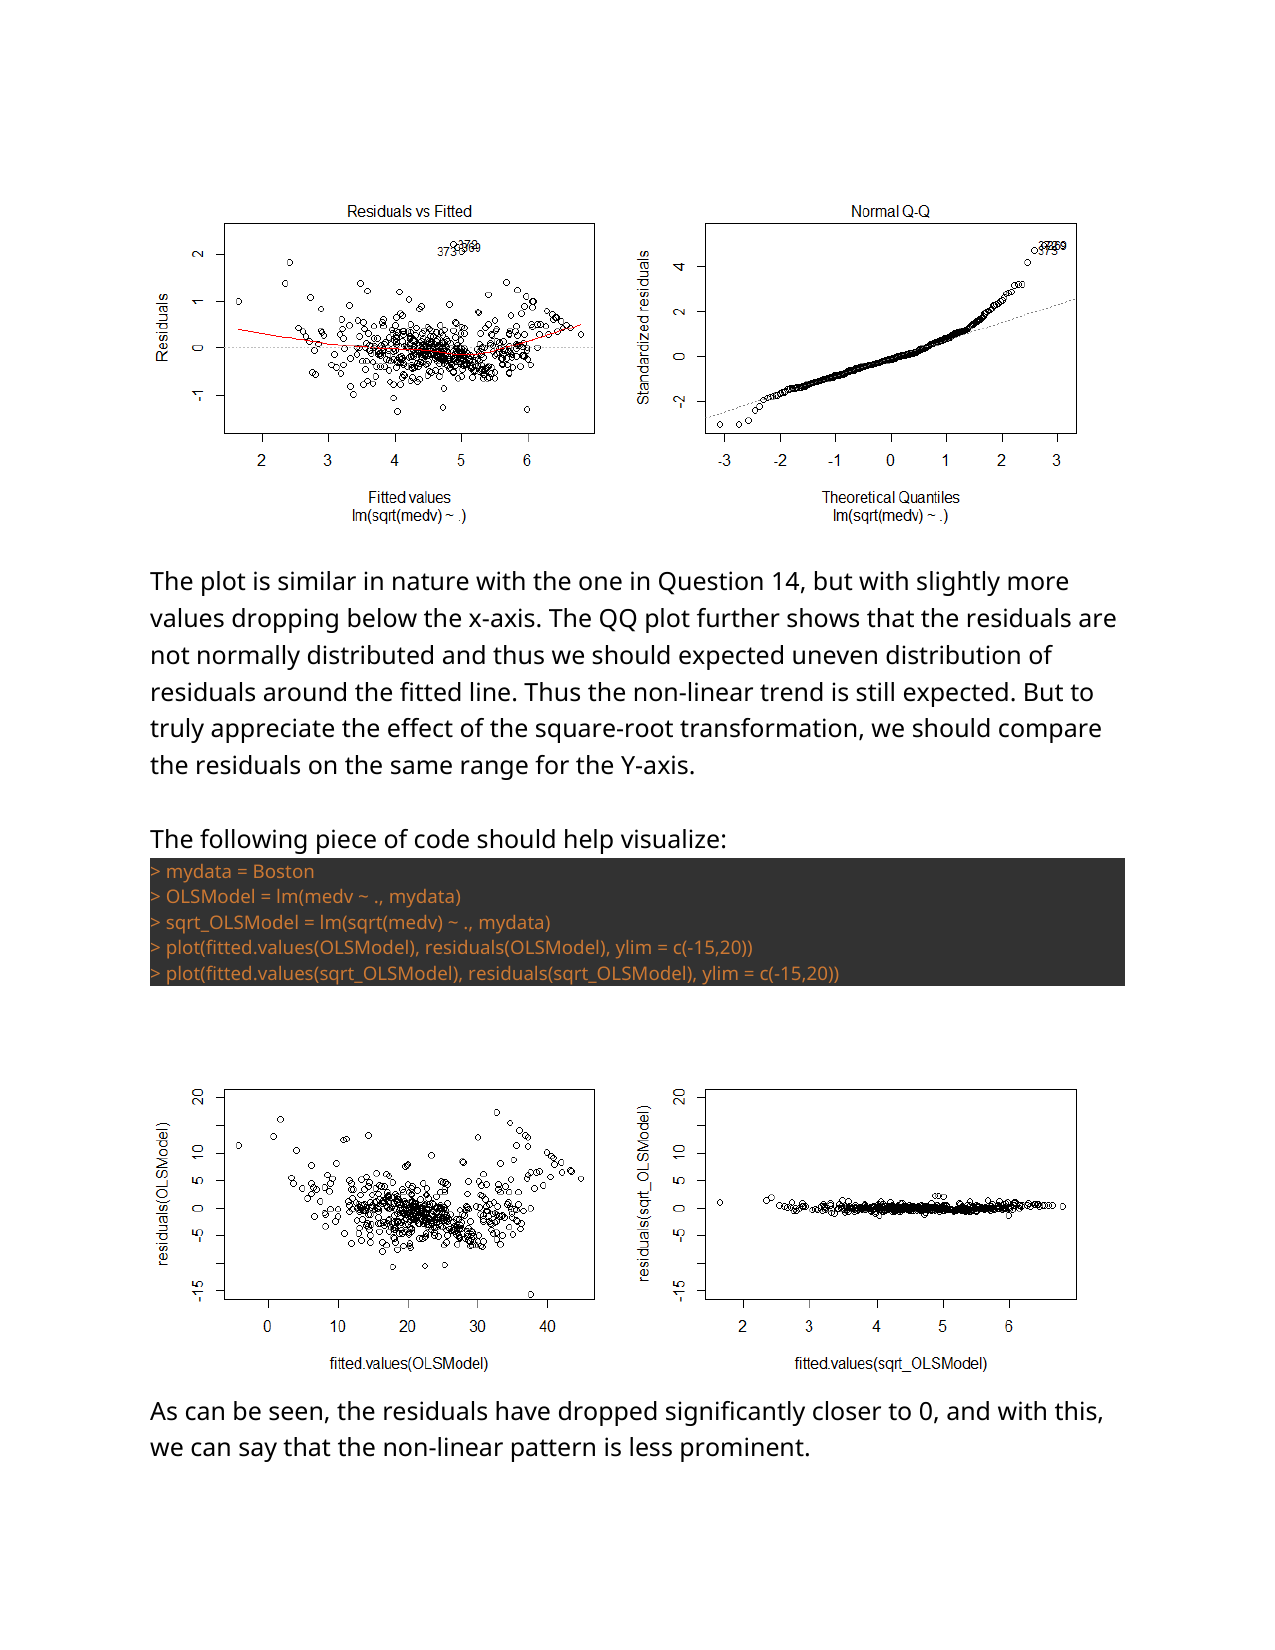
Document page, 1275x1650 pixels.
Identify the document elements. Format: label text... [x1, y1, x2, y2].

picture [150, 1016, 1114, 1391]
text The plot is similar in nature with the one in Question 14, but with slightly more values dropping below the x-axis. The QQ plot further shows that the residuals are not normally distributed and thus we should expected uneven distribution of residuals around the fitted line. Thus the non-linear trend is still expected. But to truly appreciate the effect of the square-root transformation, we should compare the residuals on the same range for the Y-axis. [150, 564, 1125, 782]
picture [150, 150, 1114, 525]
text > OLSModel = lm(medv ~ ., mydata) [150, 884, 1125, 909]
text > mydata = Boston [150, 858, 1125, 884]
text > sqrt_OLSModel = lm(sqrt(medv) ~ ., mydata) [150, 909, 1125, 935]
text The following piece of code should help visualize: [150, 821, 1125, 855]
text > plot(fitted.values(OLSModel), residuals(OLSModel), ylim = c(-15,20)) [150, 935, 1125, 960]
text > plot(fitted.values(sqrt_OLSModel), residuals(sqrt_OLSModel), ylim = c(-15,20)) [150, 960, 1125, 986]
text As can be seen, the residuals have dropped significantly closer to 0, and with this, we can say that the non-linear pattern is less prominent. [150, 1393, 1125, 1464]
